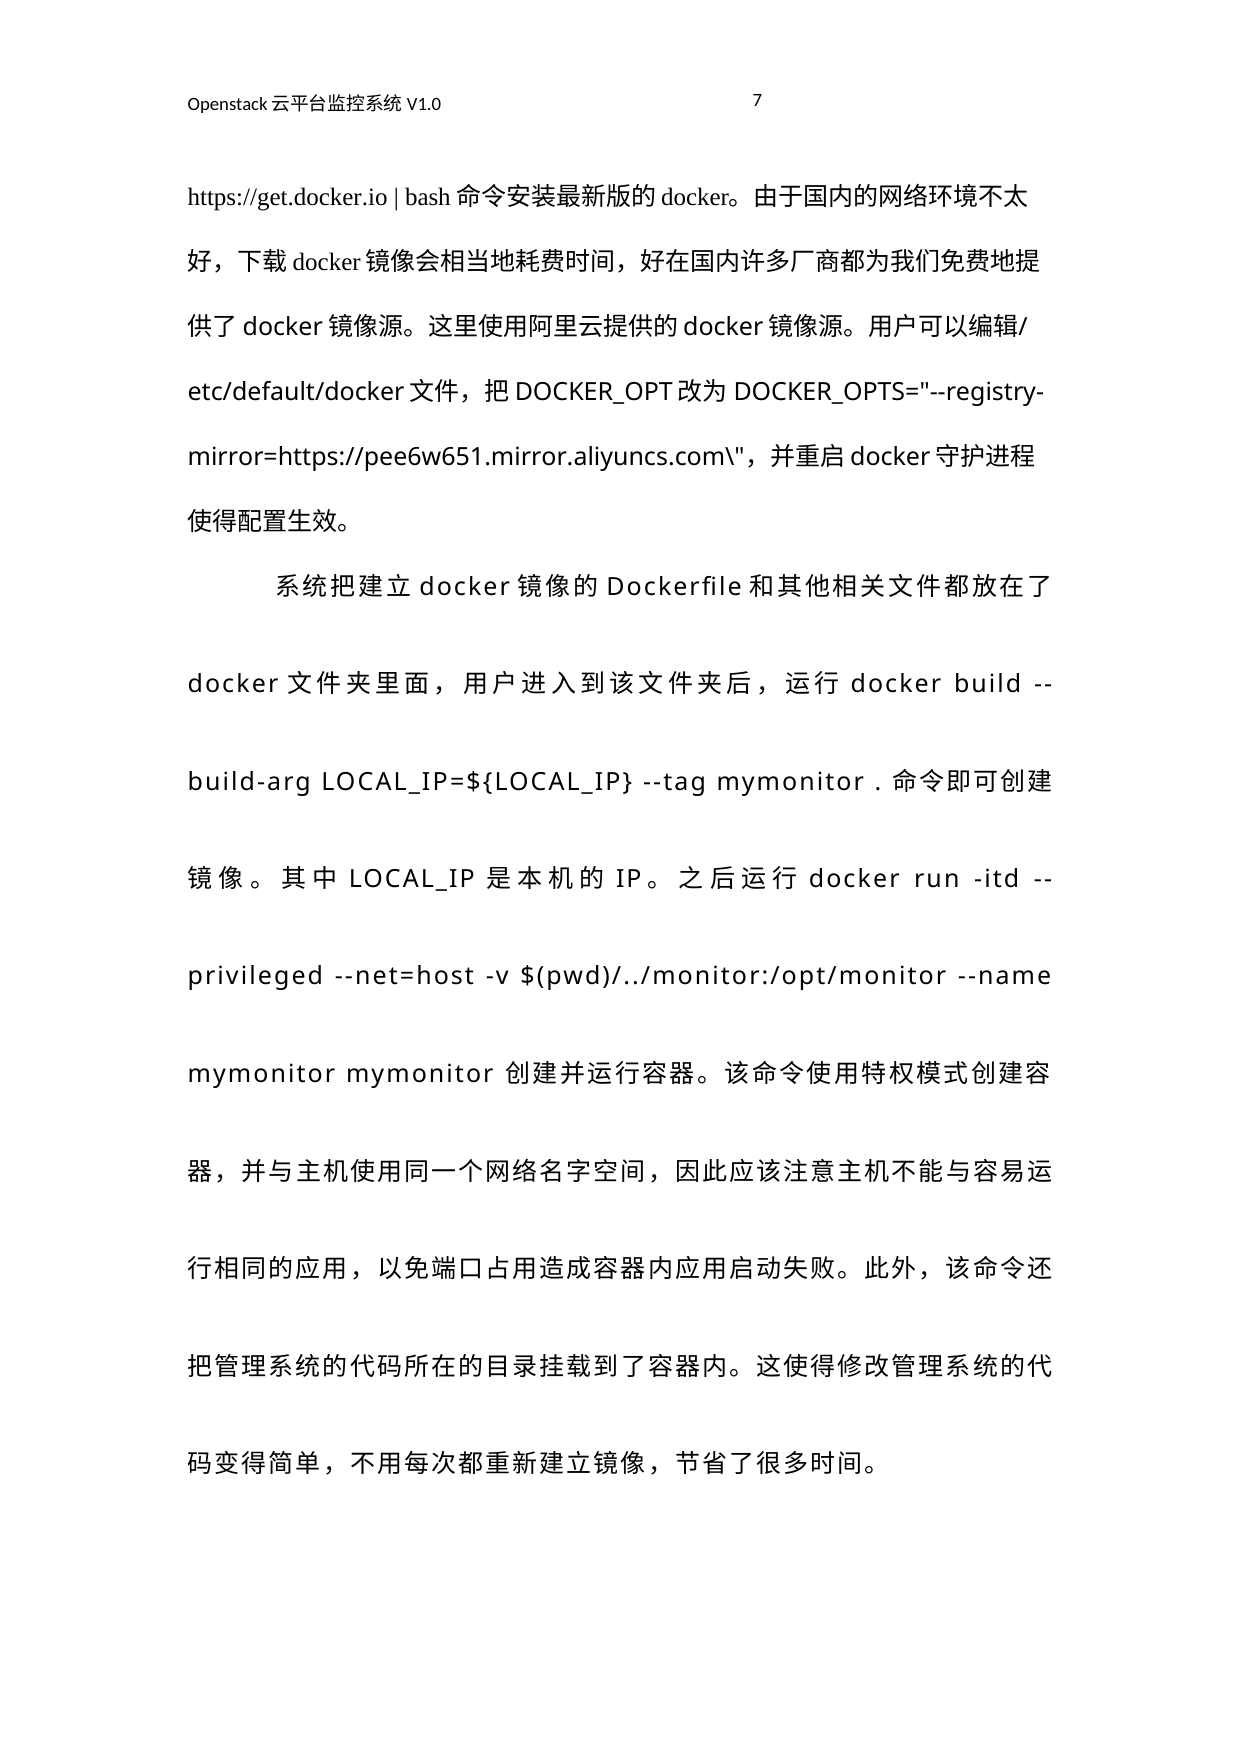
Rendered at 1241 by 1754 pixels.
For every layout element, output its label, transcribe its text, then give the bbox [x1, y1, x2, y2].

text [187, 162, 1053, 552]
text 系统把建立docker镜像的Dockerfile和其他相关文件都放在了docker文件夹里面，用户进入到该文件夹后，运行docker build --build-arg LOCAL_IP=${LOCAL_IP} --tag mymonitor . 命令即可创建镜像。其中LOCAL_IP是本机的IP。之后运行docker run -itd --privileged --net=host -v $(pwd)/../monitor:/opt/monitor --name mymonitor mymonitor 创建并运行容器。该命令使用特权模式创建容器，并与主机使用同一个网络名字空间，因此应该注意主机不能与容易运行相同的应用，以免端口占用造成容器内应用启动失败。此外，该命令还把管理系统的代码所在的目录挂载到了容器内。这使得修改管理系统的代码变得简单，不用每次都重新建立镜像，节省了很多时间。 [187, 552, 1053, 1494]
